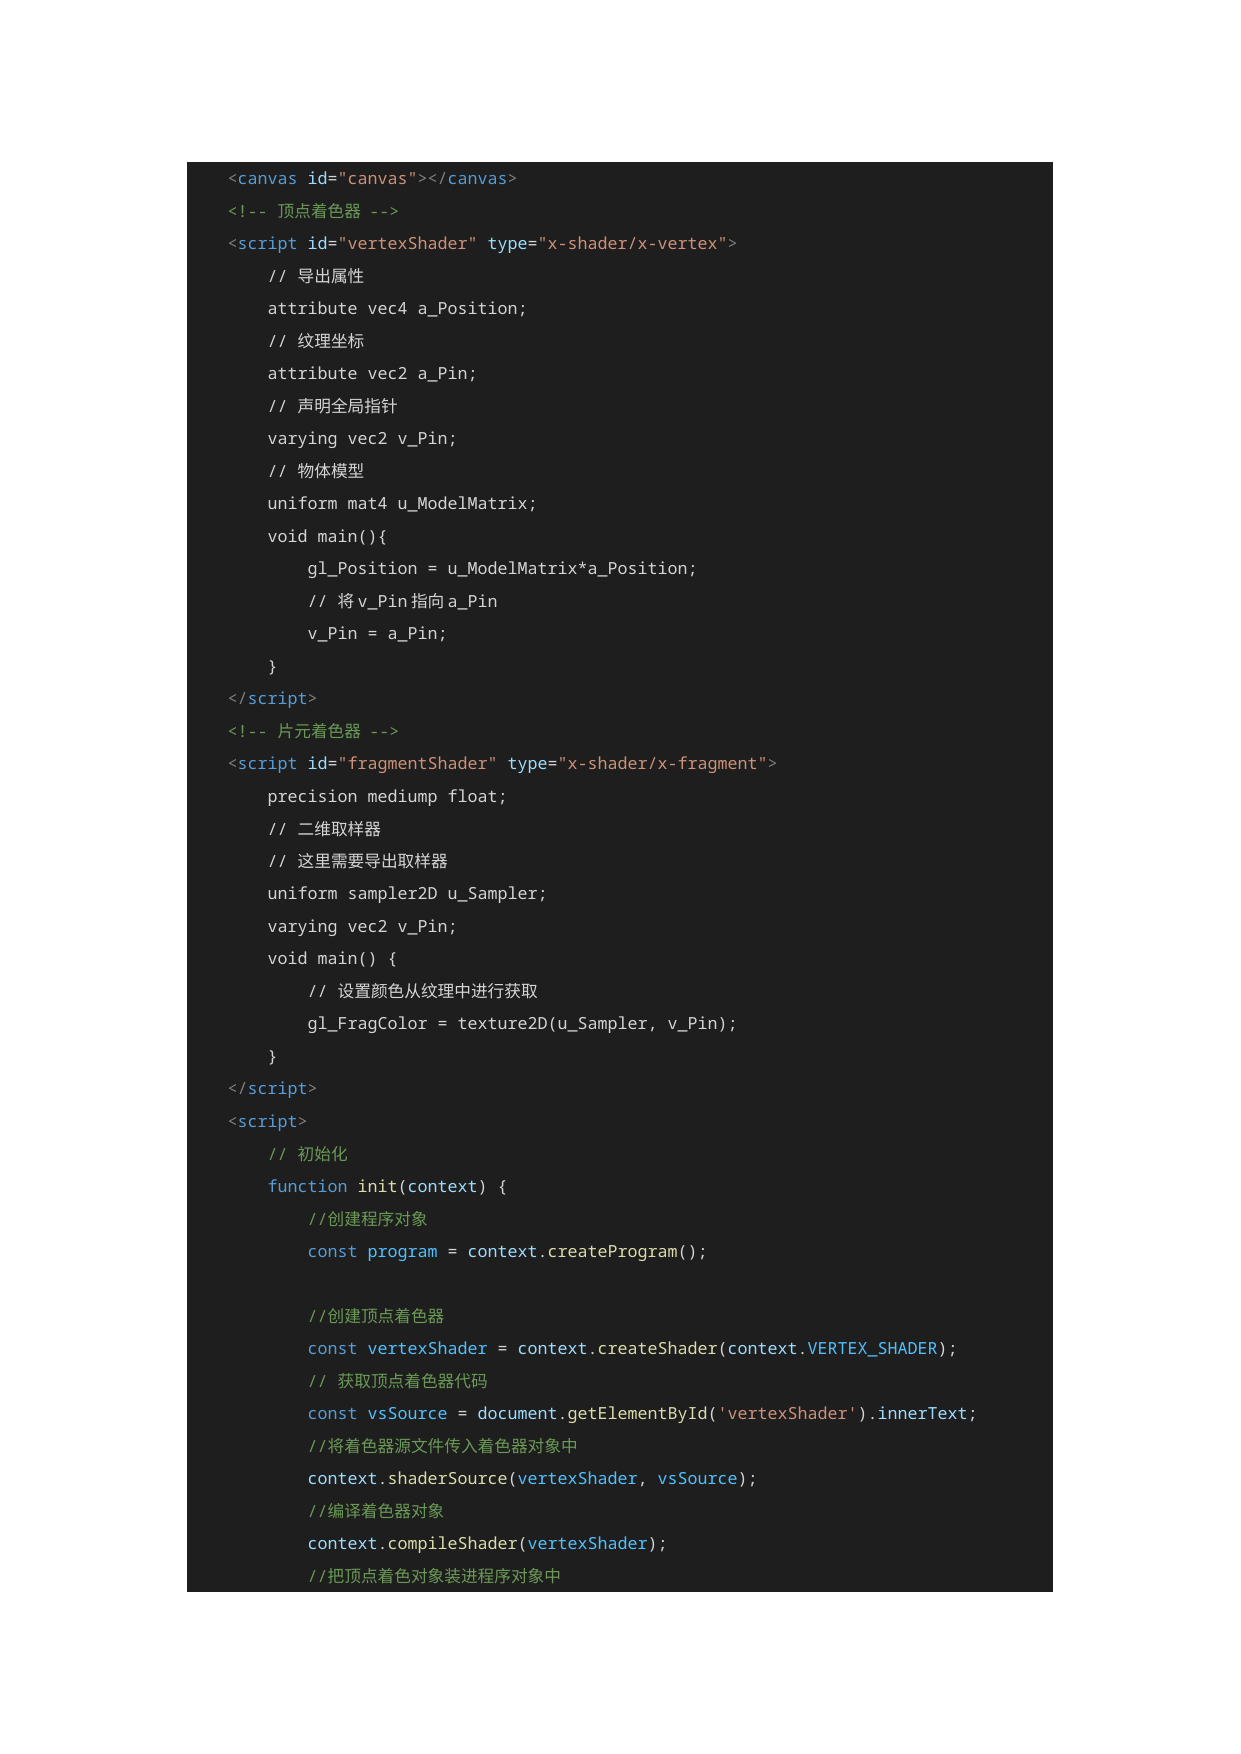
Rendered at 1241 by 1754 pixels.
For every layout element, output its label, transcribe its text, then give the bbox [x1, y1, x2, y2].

text <!-- 顶点着色器 --> [187, 194, 1053, 227]
text </script> [187, 1072, 1053, 1104]
text uniform sampler2D u_Sampler; [187, 877, 1053, 909]
text // 导出属性 [187, 259, 1053, 292]
text context.shaderSource(vertexShader, vsSource); [187, 1462, 1053, 1494]
text <!-- 片元着色器 --> [187, 714, 1053, 747]
text attribute vec2 a_Pin; [187, 357, 1053, 389]
text // 声明全局指针 [187, 389, 1053, 422]
text } [187, 1039, 1053, 1072]
text gl_FragColor = texture2D(u_Sampler, v_Pin); [187, 1007, 1053, 1039]
text //创建顶点着色器 [187, 1299, 1053, 1332]
text // 二维取样器 [187, 812, 1053, 844]
text gl_Position = u_ModelMatrix*a_Position; [187, 552, 1053, 584]
text // 纹理坐标 [187, 324, 1053, 357]
text precision mediump float; [187, 779, 1053, 812]
text // 获取顶点着色器代码 [187, 1364, 1053, 1397]
text // 初始化 [187, 1137, 1053, 1169]
text // 物体模型 [187, 454, 1053, 487]
text <canvas id="canvas"></canvas> [187, 162, 1053, 194]
text varying vec2 v_Pin; [187, 422, 1053, 454]
text } [187, 649, 1053, 682]
text const program = context.createProgram(); [187, 1234, 1053, 1267]
text varying vec2 v_Pin; [187, 909, 1053, 942]
text function init(context) { [187, 1169, 1053, 1202]
text <script id="vertexShader" type="x-shader/x-vertex"> [187, 227, 1053, 259]
text </script> [187, 682, 1053, 714]
text //编译着色器对象 [187, 1494, 1053, 1527]
text //创建程序对象 [187, 1202, 1053, 1234]
text <script> [187, 1104, 1053, 1137]
text // 设置颜色从纹理中进行获取 [187, 974, 1053, 1007]
text const vertexShader = context.createShader(context.VERTEX_SHADER); [187, 1332, 1053, 1364]
text //将着色器源文件传入着色器对象中 [187, 1429, 1053, 1462]
text attribute vec4 a_Position; [187, 292, 1053, 324]
text // 将v_Pin指向a_Pin [187, 584, 1053, 617]
text // 这里需要导出取样器 [187, 844, 1053, 877]
text <script id="fragmentShader" type="x-shader/x-fragment"> [187, 747, 1053, 779]
text //把顶点着色对象装进程序对象中 [187, 1559, 1053, 1592]
text const vsSource = document.getElementById('vertexShader').innerText; [187, 1397, 1053, 1429]
text context.compileShader(vertexShader); [187, 1527, 1053, 1559]
text void main() { [187, 942, 1053, 974]
text uniform mat4 u_ModelMatrix; [187, 487, 1053, 519]
text v_Pin = a_Pin; [187, 617, 1053, 649]
text void main(){ [187, 519, 1053, 552]
